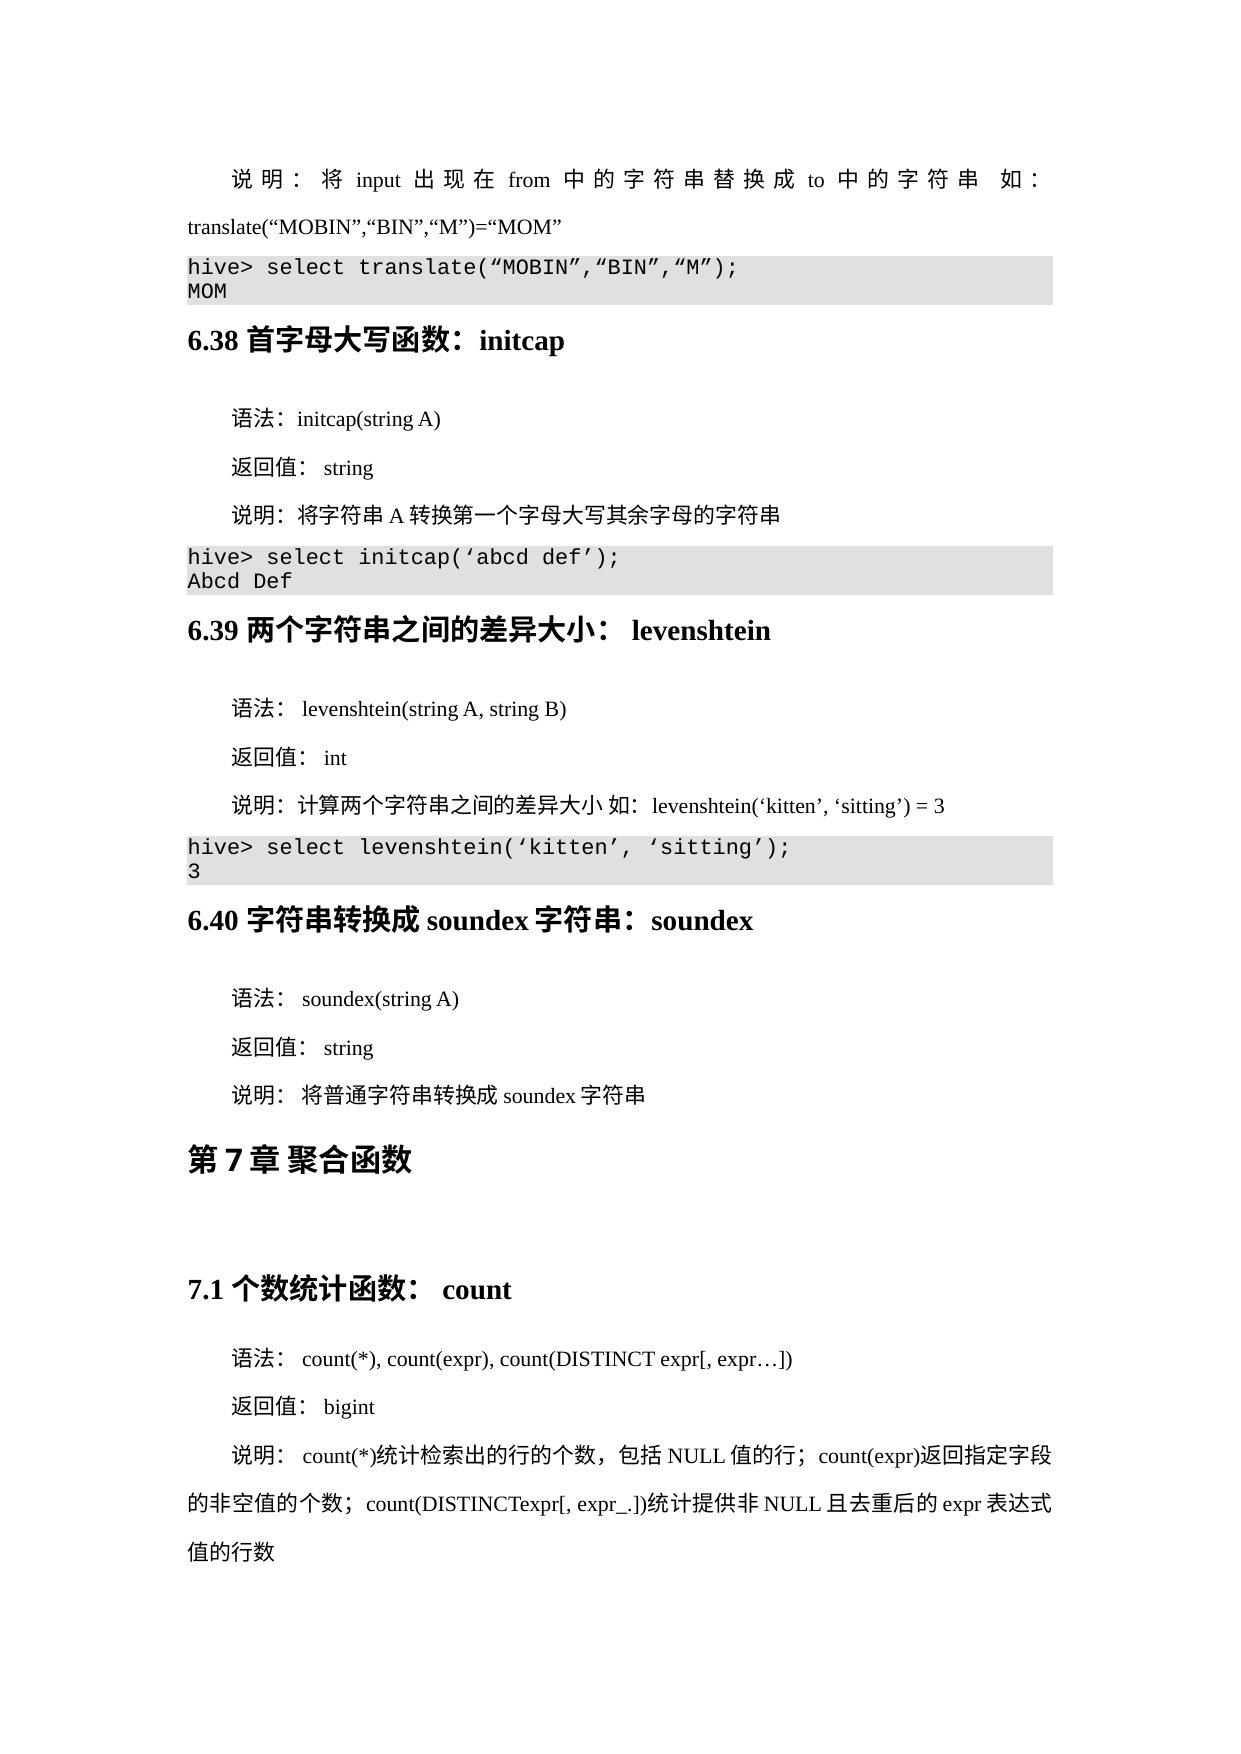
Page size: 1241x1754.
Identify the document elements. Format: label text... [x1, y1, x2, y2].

text 7.1 个数统计函数： count [187, 1254, 1053, 1319]
subtitle 6.40 字符串转换成soundex字符串：soundex [187, 885, 1053, 950]
text hive> select initcap(‘abcd def’); [187, 546, 1053, 571]
text MOM [187, 281, 1053, 305]
text 说明：将input出现在from中的字符串替换成to中的字符串 如：translate(“MOBIN”,“BIN”,“M”)=“MOM” [187, 162, 1053, 243]
text 返回值： string [187, 1029, 1053, 1062]
text 语法： soundex(string A) [187, 981, 1053, 1013]
text 语法： count(*), count(expr), count(DISTINCT expr[, expr…]) [187, 1341, 1053, 1373]
text 语法：initcap(string A) [187, 401, 1053, 433]
text Abcd Def [187, 571, 1053, 595]
text 说明： 将普通字符串转换成soundex字符串 [187, 1077, 1053, 1110]
text 说明： count(*)统计检索出的行的个数，包括NULL值的行；count(expr)返回指定字段的非空值的个数；count(DISTINCTexpr[, expr_.])统计提供非NULL且去重后的expr表达式值的行数 [187, 1437, 1053, 1567]
text 说明：计算两个字符串之间的差异大小 如：levenshtein(‘kitten’, ‘sitting’) = 3 [187, 787, 1053, 820]
text hive> select translate(“MOBIN”,“BIN”,“M”); [187, 256, 1053, 281]
text 说明：将字符串A转换第一个字母大写其余字母的字符串 [187, 497, 1053, 530]
text 返回值： bigint [187, 1389, 1053, 1421]
subtitle 6.39 两个字符串之间的差异大小： levenshtein [187, 595, 1053, 660]
text 3 [187, 861, 1053, 885]
text 语法： levenshtein(string A, string B) [187, 691, 1053, 723]
subtitle 6.38 首字母大写函数：initcap [187, 305, 1053, 370]
text 返回值： int [187, 739, 1053, 772]
text hive> select levenshtein(‘kitten’, ‘sitting’); [187, 836, 1053, 861]
text 返回值： string [187, 449, 1053, 482]
subtitle 第7章 聚合函数 [187, 1126, 1053, 1191]
